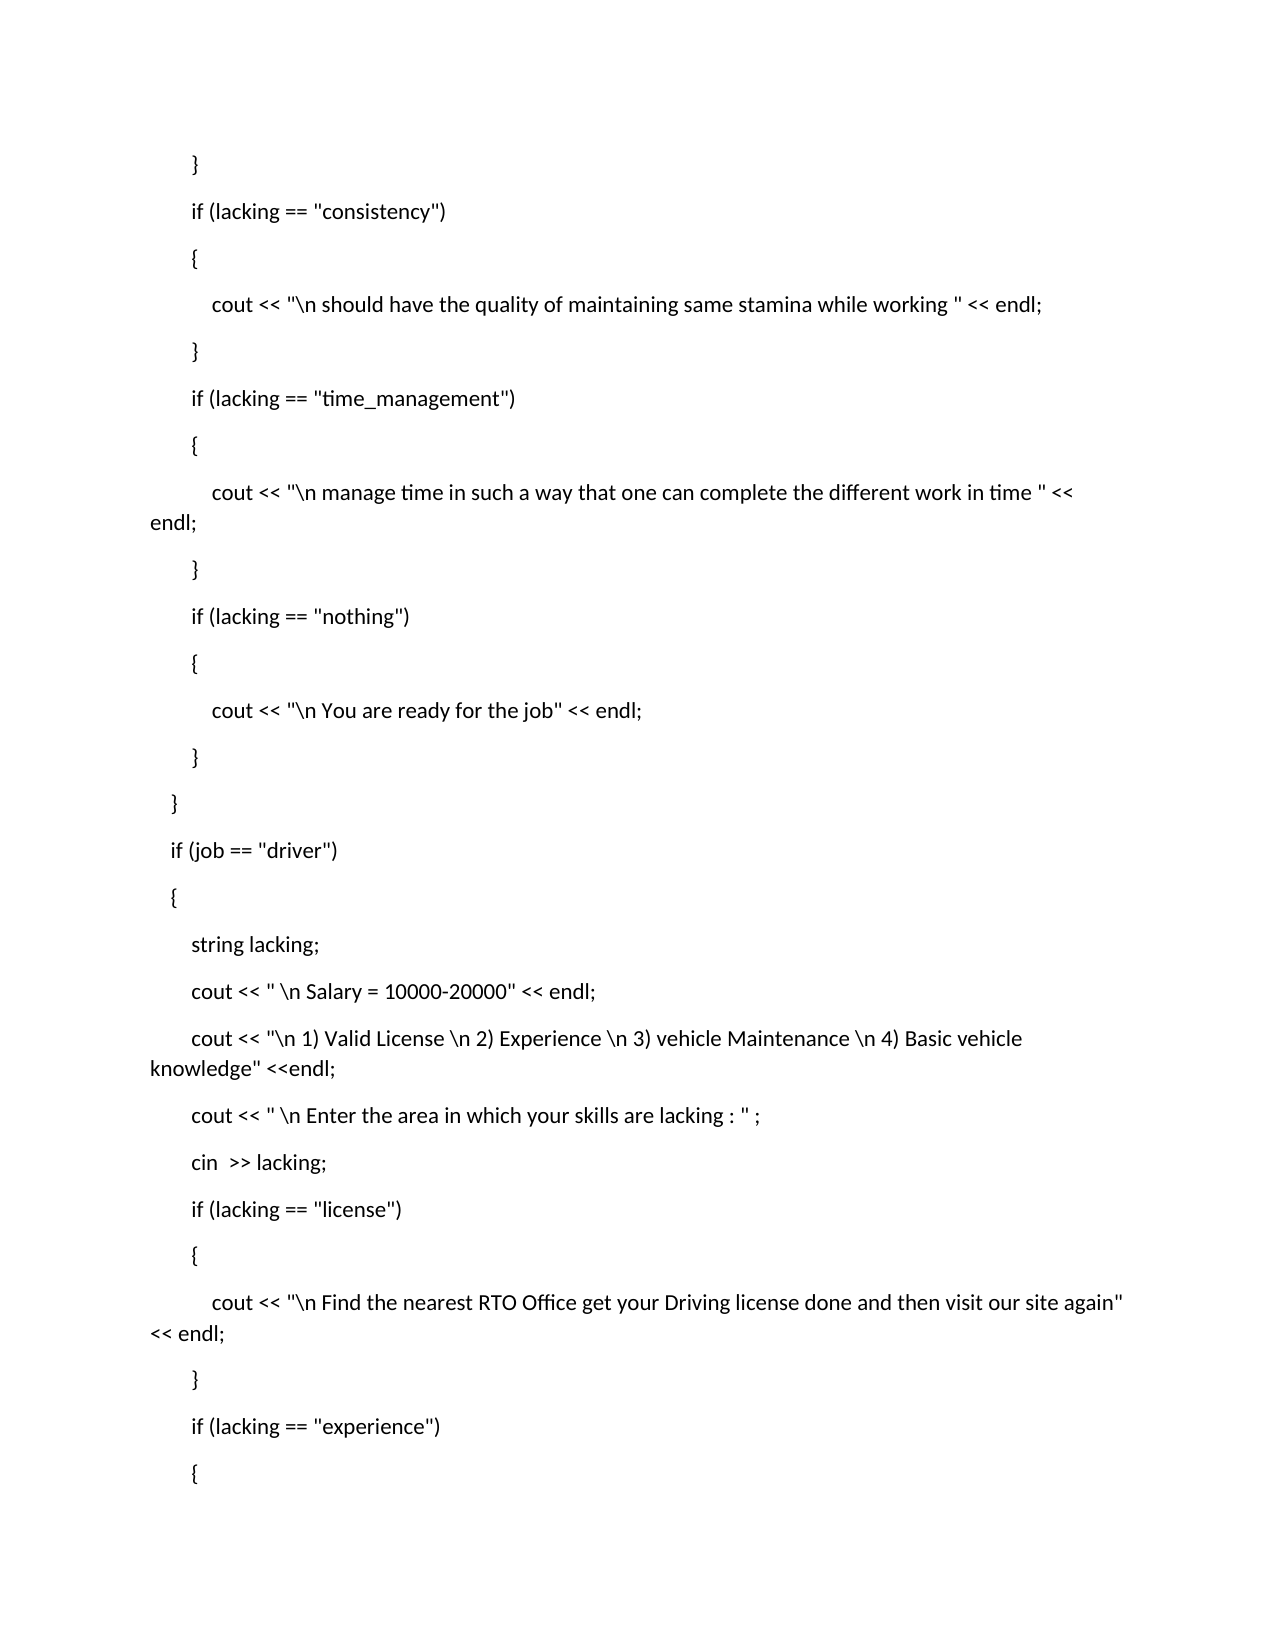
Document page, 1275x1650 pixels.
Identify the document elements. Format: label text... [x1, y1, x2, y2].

text } [150, 555, 1125, 583]
text } [150, 743, 1125, 771]
text } [150, 337, 1125, 366]
text cin >> lacking; [150, 1148, 1125, 1176]
text { [150, 431, 1125, 459]
text if (lacking == "consistency") [150, 197, 1125, 225]
text cout << "\n 1) Valid License \n 2) Experience \n 3) vehicle Maintenance \n 4) Basic vehicle knowledge" <<endl; [150, 1024, 1125, 1082]
text { [150, 244, 1125, 272]
text cout << "\n You are ready for the job" << endl; [150, 696, 1125, 724]
text } [150, 789, 1125, 818]
text string lacking; [150, 930, 1125, 958]
text if (lacking == "experience") [150, 1412, 1125, 1441]
text if (lacking == "nothing") [150, 602, 1125, 630]
text cout << "\n Find the nearest RTO Office get your Driving license done and then visit our site again" << endl; [150, 1288, 1125, 1347]
text } [150, 1366, 1125, 1394]
text if (job == "driver") [150, 836, 1125, 864]
text cout << "\n should have the quality of maintaining same stamina while working " << endl; [150, 291, 1125, 319]
text cout << " \n Enter the area in which your skills are lacking : " ; [150, 1101, 1125, 1129]
text { [150, 1242, 1125, 1270]
text if (lacking == "time_management") [150, 384, 1125, 412]
text { [150, 649, 1125, 677]
text } [150, 150, 1125, 178]
text { [150, 883, 1125, 911]
text cout << " \n Salary = 10000-20000" << endl; [150, 977, 1125, 1005]
text { [150, 1459, 1125, 1487]
text if (lacking == "license") [150, 1195, 1125, 1223]
text cout << "\n manage time in such a way that one can complete the different work in time " << endl; [150, 478, 1125, 536]
